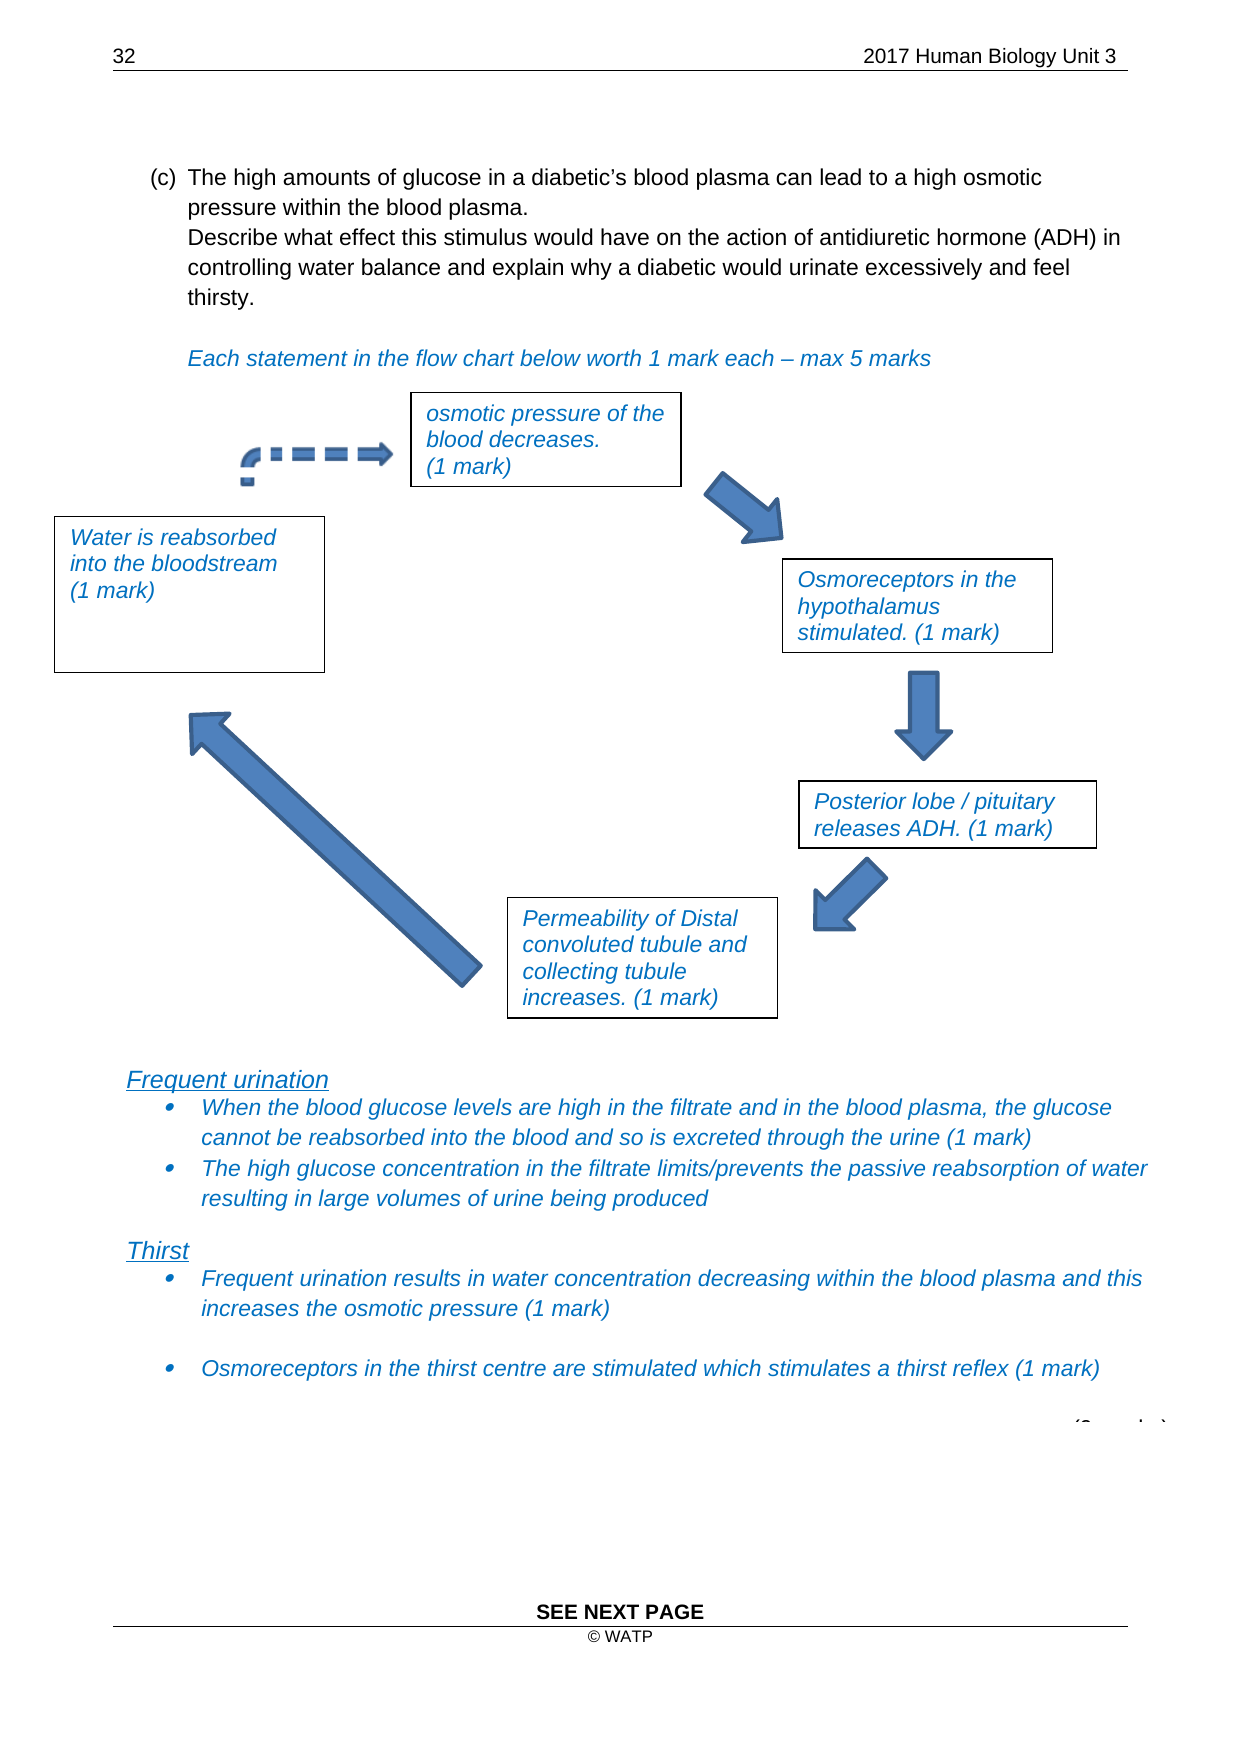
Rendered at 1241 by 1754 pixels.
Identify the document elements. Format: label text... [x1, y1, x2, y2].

picture [228, 432, 402, 494]
list The high amounts of glucose in a diabetic’s blood plasma can lead to a high osmotic pressure within the blood plasma. [150, 163, 1128, 220]
list Describe what effect this stimulus would have on the action of antidiuretic hormone (ADH) in controlling water balance and explain why a diabetic would urinate excessively and feel thirsty. [187, 224, 1128, 311]
list Each statement in the flow chart below worth 1 mark each – max 5 marks [187, 345, 1128, 371]
